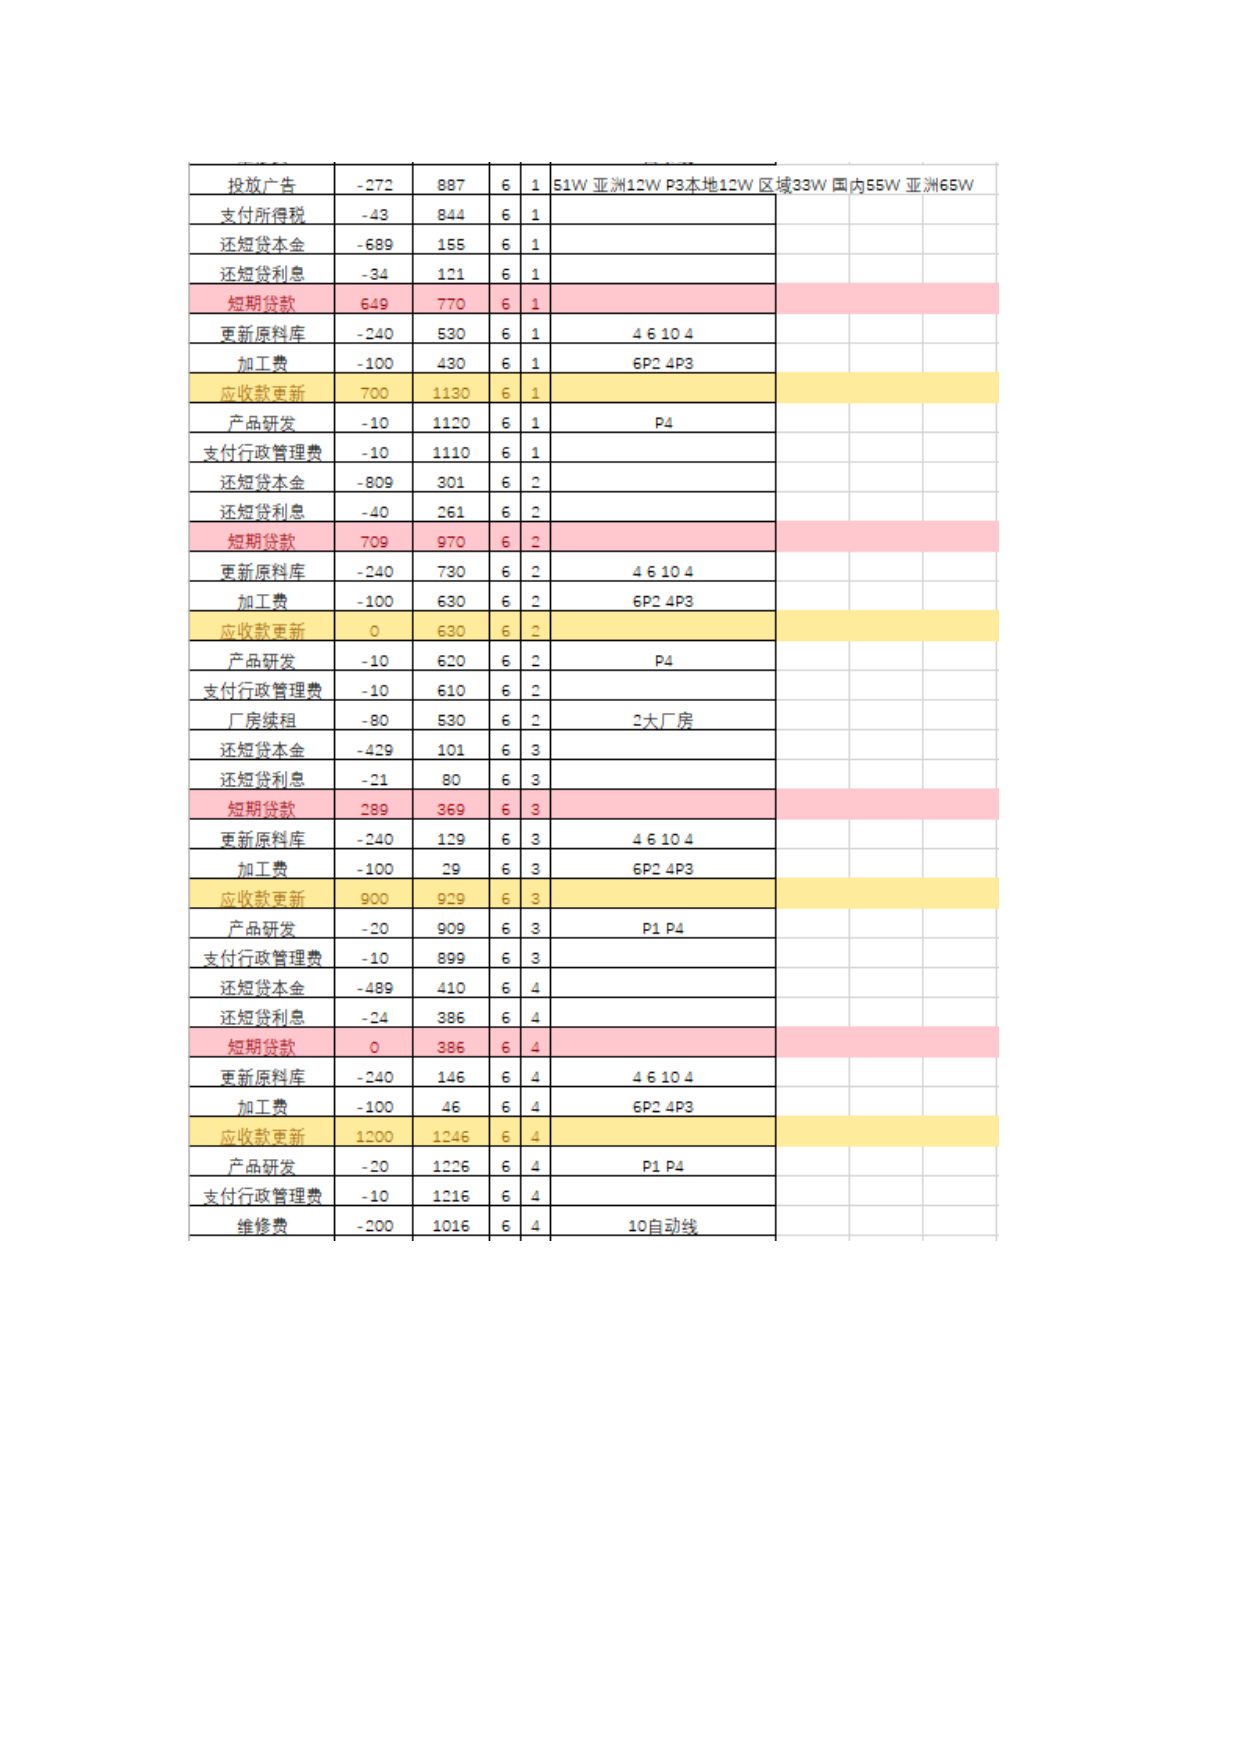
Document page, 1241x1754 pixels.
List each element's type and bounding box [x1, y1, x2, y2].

picture [187, 162, 999, 1241]
